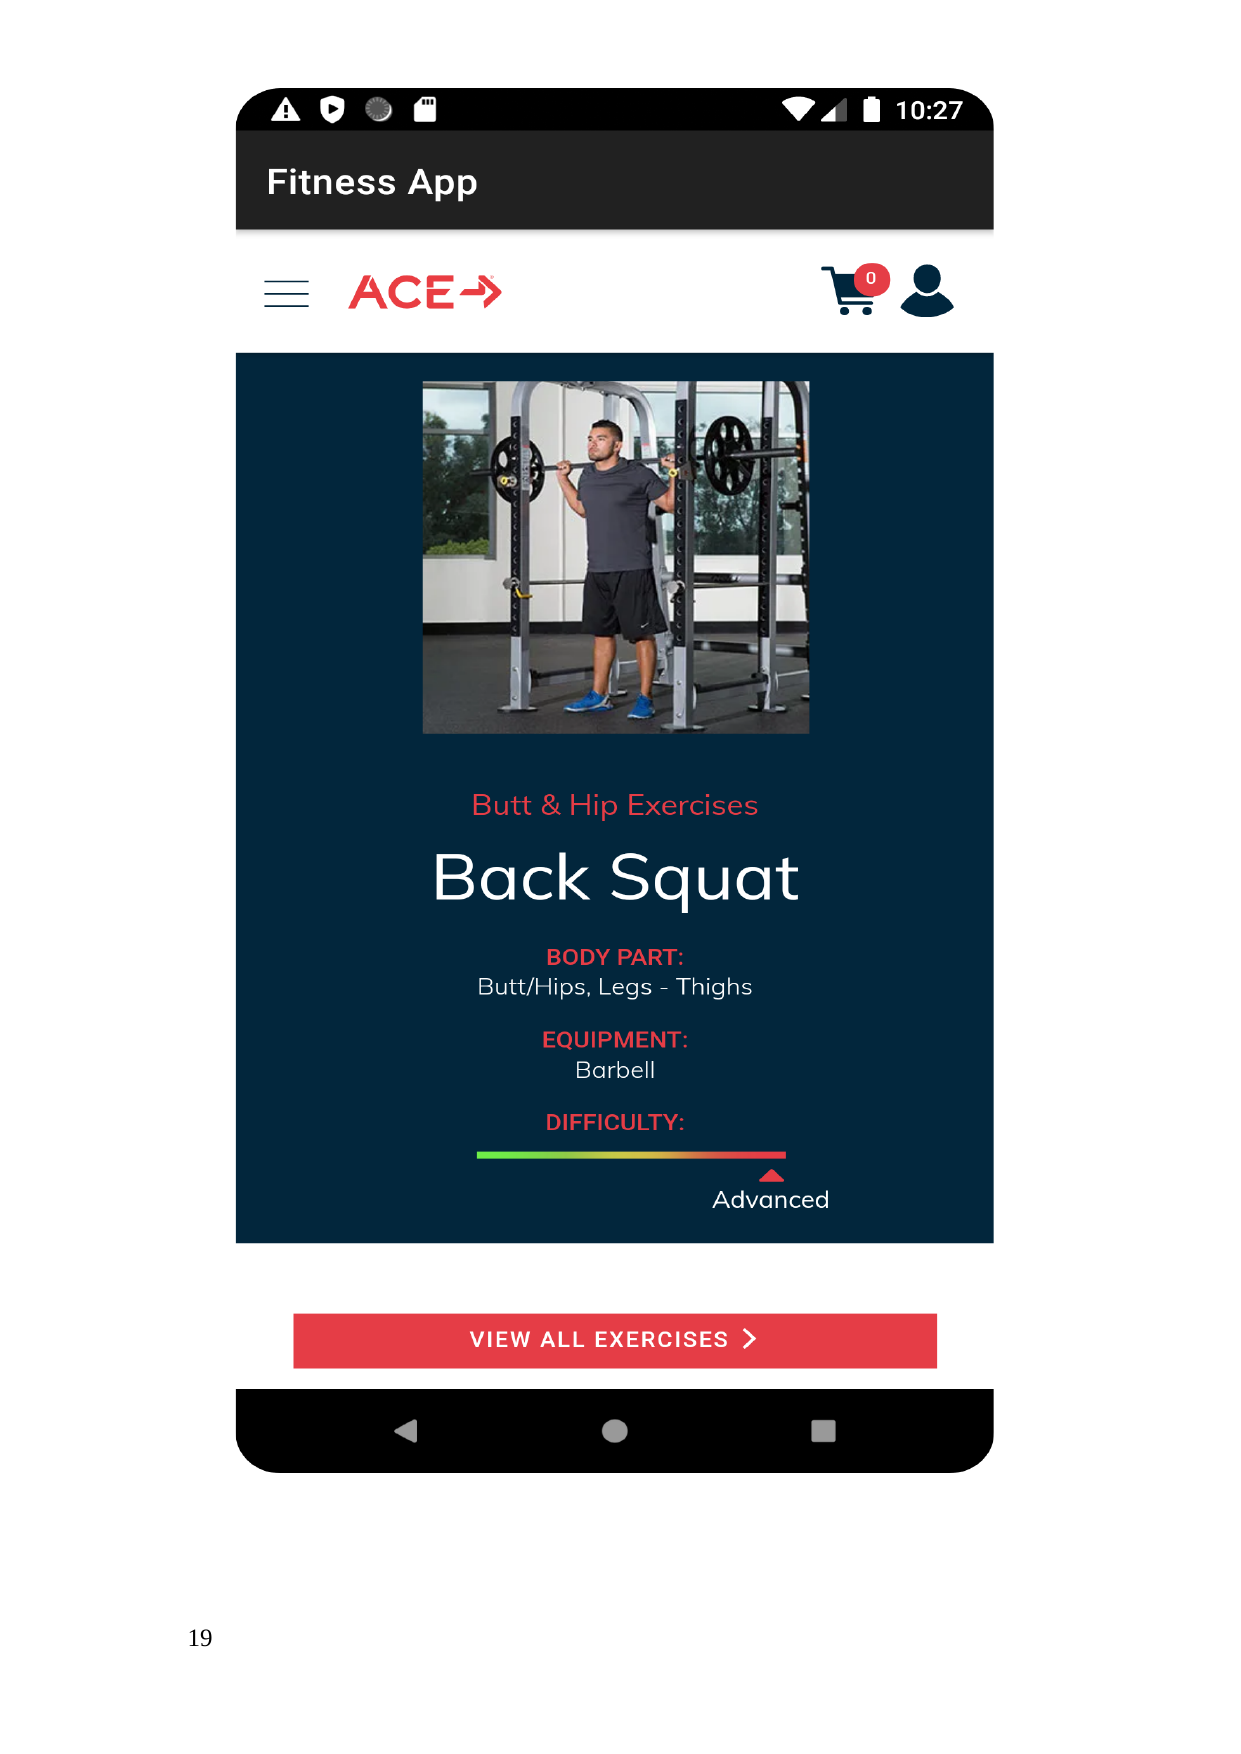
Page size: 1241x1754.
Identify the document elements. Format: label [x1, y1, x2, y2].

picture [235, 88, 994, 1473]
